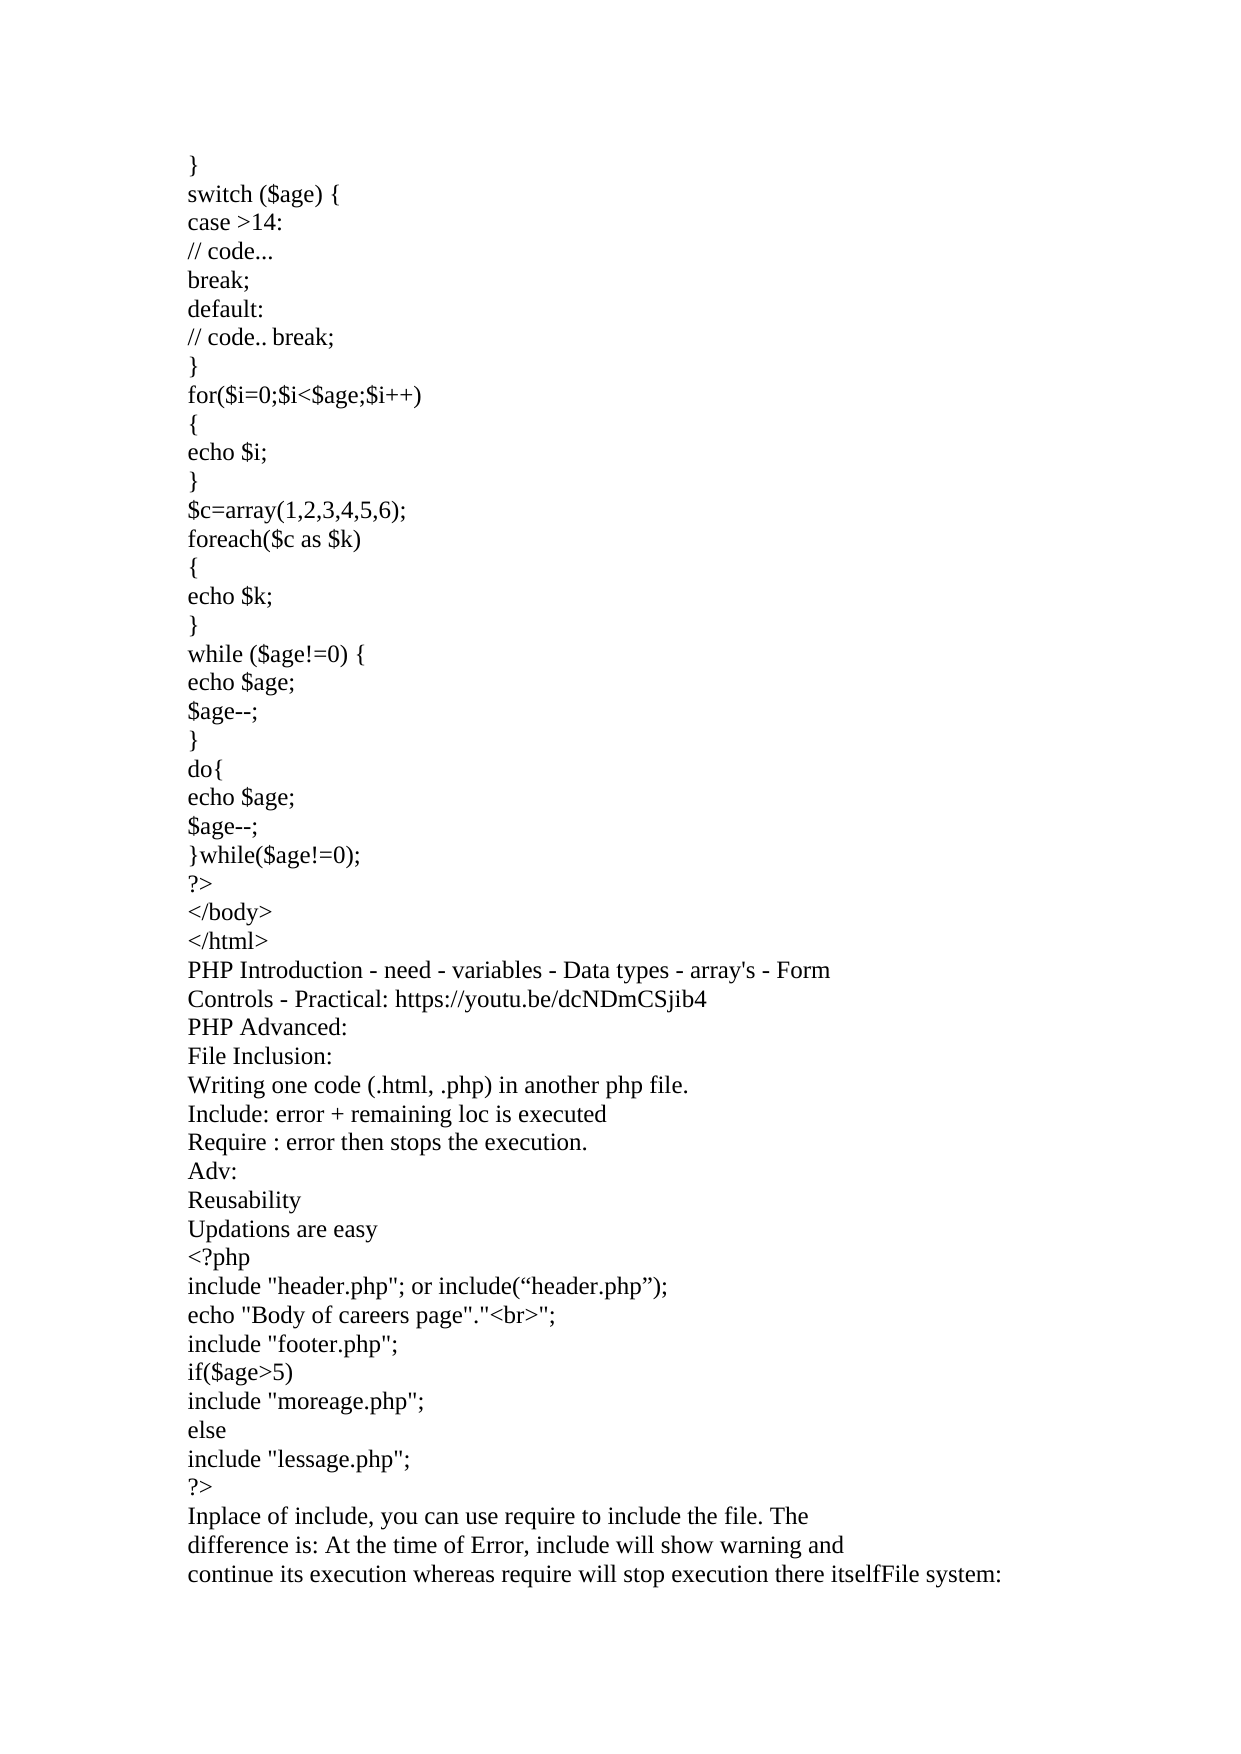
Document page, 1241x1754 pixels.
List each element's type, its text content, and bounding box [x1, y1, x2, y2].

text switch ($age) { [187, 179, 1053, 207]
text } [187, 466, 1053, 495]
text foreach($c as $k) [187, 524, 1053, 552]
text case >14: [187, 207, 1053, 236]
text continue its execution whereas require will stop execution there itselfFile system: [187, 1559, 1053, 1587]
text if($age>5) [187, 1357, 1053, 1386]
text echo "Body of careers page"."<br>"; [187, 1300, 1053, 1329]
text } [187, 351, 1053, 380]
text do{ [187, 754, 1053, 782]
text } [187, 725, 1053, 754]
text for($i=0;$i<$age;$i++) [187, 380, 1053, 409]
text difference is: At the time of Error, include will show warning and [187, 1530, 1053, 1559]
text Include: error + remaining loc is executed [187, 1099, 1053, 1127]
text include "footer.php"; [187, 1329, 1053, 1357]
text Require : error then stops the execution. [187, 1127, 1053, 1156]
text Controls - Practical: https://youtu.be/dcNDmCSjib4 [187, 984, 1053, 1012]
text default: [187, 294, 1053, 322]
text Writing one code (.html, .php) in another php file. [187, 1070, 1053, 1099]
text Reusability [187, 1185, 1053, 1214]
text Adv: [187, 1156, 1053, 1185]
text include "lessage.php"; [187, 1444, 1053, 1472]
text { [187, 409, 1053, 437]
text $c=array(1,2,3,4,5,6); [187, 495, 1053, 524]
text } [187, 610, 1053, 639]
text }while($age!=0); [187, 840, 1053, 869]
text // code... [187, 236, 1053, 265]
text echo $k; [187, 581, 1053, 610]
text } [187, 150, 1053, 179]
text Inplace of include, you can use require to include the file. The [187, 1501, 1053, 1530]
text ?> [187, 1472, 1053, 1501]
text Updations are easy [187, 1214, 1053, 1242]
text echo $age; [187, 782, 1053, 811]
text { [187, 552, 1053, 581]
text else [187, 1415, 1053, 1444]
text while ($age!=0) { [187, 639, 1053, 667]
text <?php [187, 1242, 1053, 1271]
text ?> [187, 869, 1053, 897]
text $age--; [187, 811, 1053, 840]
text include "header.php"; or include(“header.php”); [187, 1271, 1053, 1300]
text echo $i; [187, 437, 1053, 466]
text </html> [187, 926, 1053, 955]
text include "moreage.php"; [187, 1386, 1053, 1415]
text $age--; [187, 696, 1053, 725]
text PHP Advanced: [187, 1012, 1053, 1041]
text // code.. break; [187, 322, 1053, 351]
text PHP Introduction - need - variables - Data types - array's - Form [187, 955, 1053, 984]
text </body> [187, 897, 1053, 926]
text break; [187, 265, 1053, 294]
text File Inclusion: [187, 1041, 1053, 1070]
text echo $age; [187, 667, 1053, 696]
